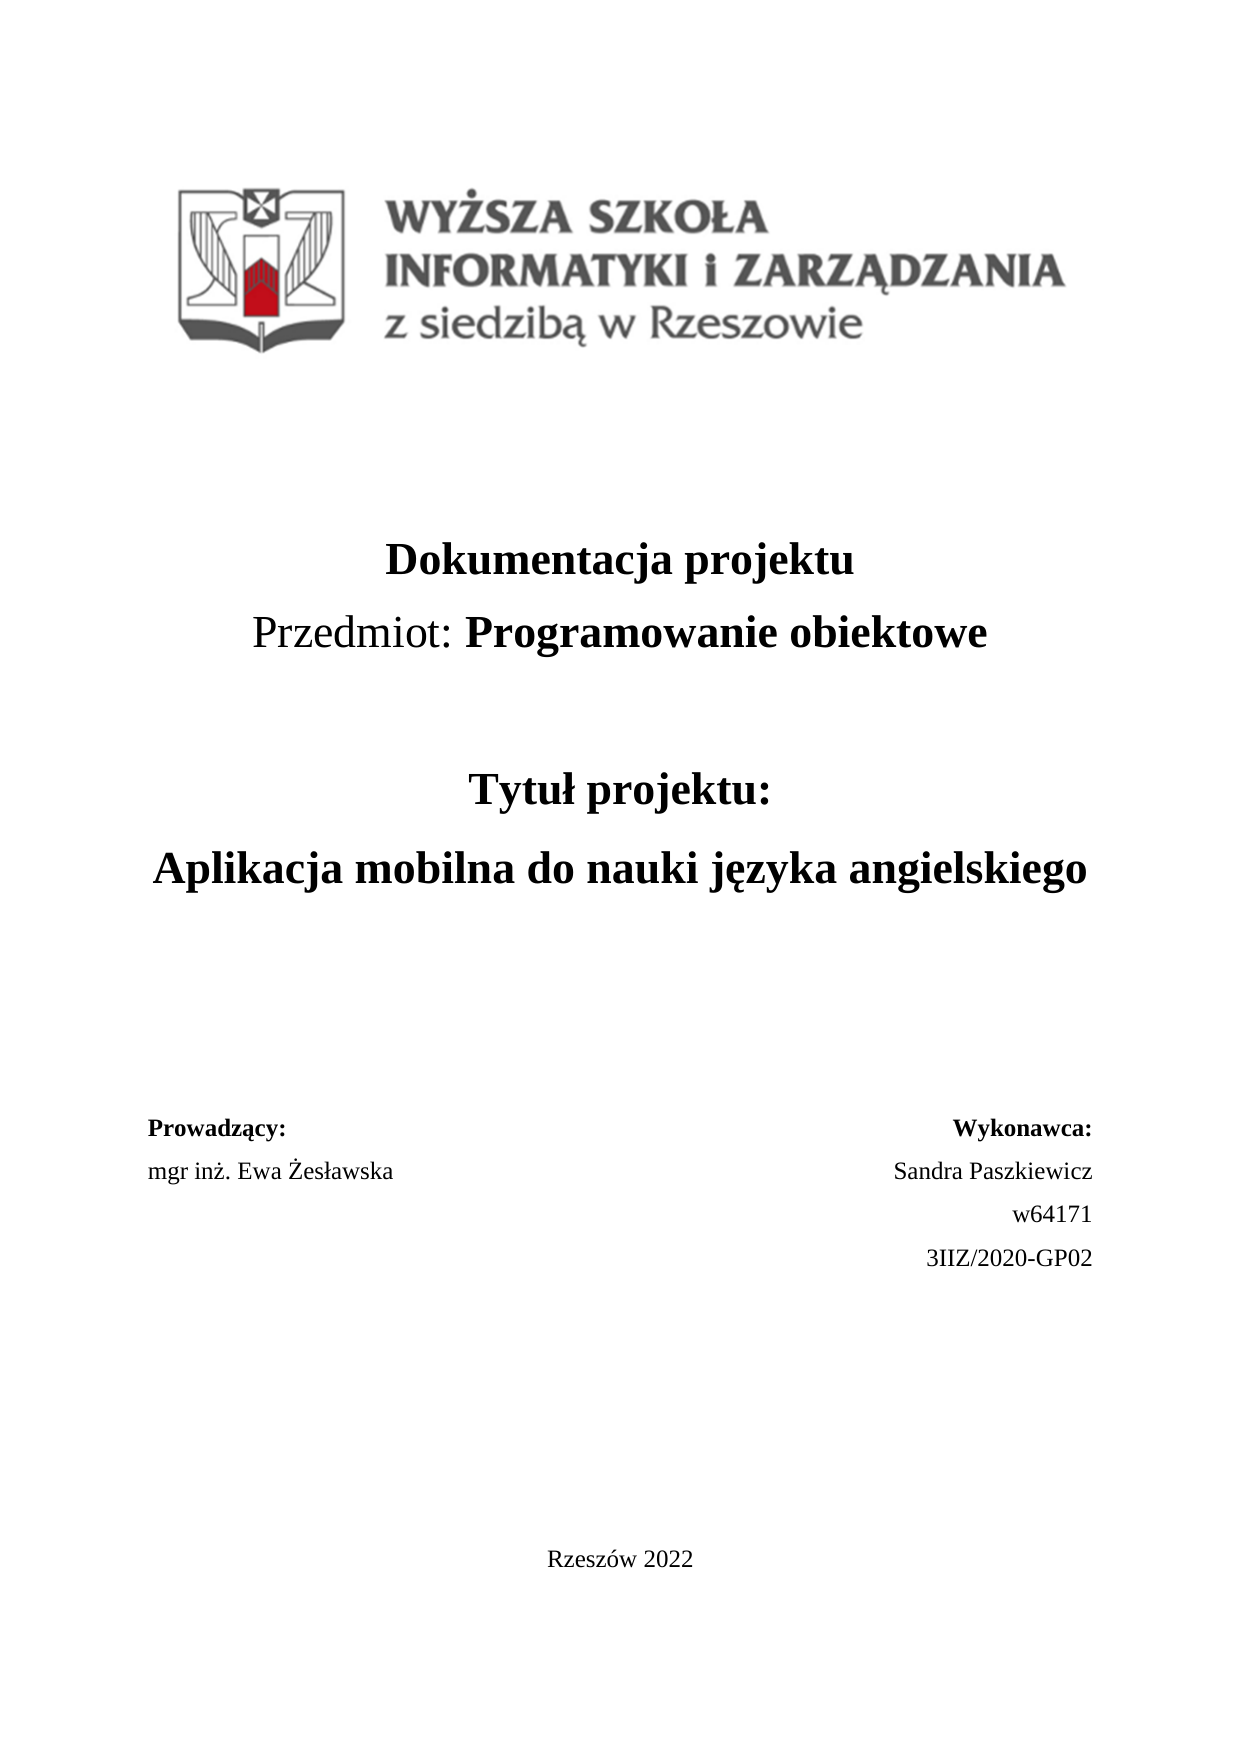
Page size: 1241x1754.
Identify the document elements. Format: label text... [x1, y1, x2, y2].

text Przedmiot: Programowanie obiektowe [148, 605, 1093, 657]
picture [147, 147, 1093, 381]
text Aplikacja mobilna do nauki języka angielskiego [148, 841, 1093, 893]
text Prowadzący: Wykonawca: [148, 1113, 1093, 1142]
text w64171 [148, 1199, 1093, 1228]
text Rzeszów 2022 [148, 1544, 1093, 1573]
text mgr inż. Ewa Żesławska Sandra Paszkiewicz [148, 1156, 1093, 1185]
text Tytuł projektu: [148, 761, 1093, 814]
text 3IIZ/2020-GP02 [148, 1243, 1093, 1271]
text Dokumentacja projektu [148, 531, 1093, 584]
